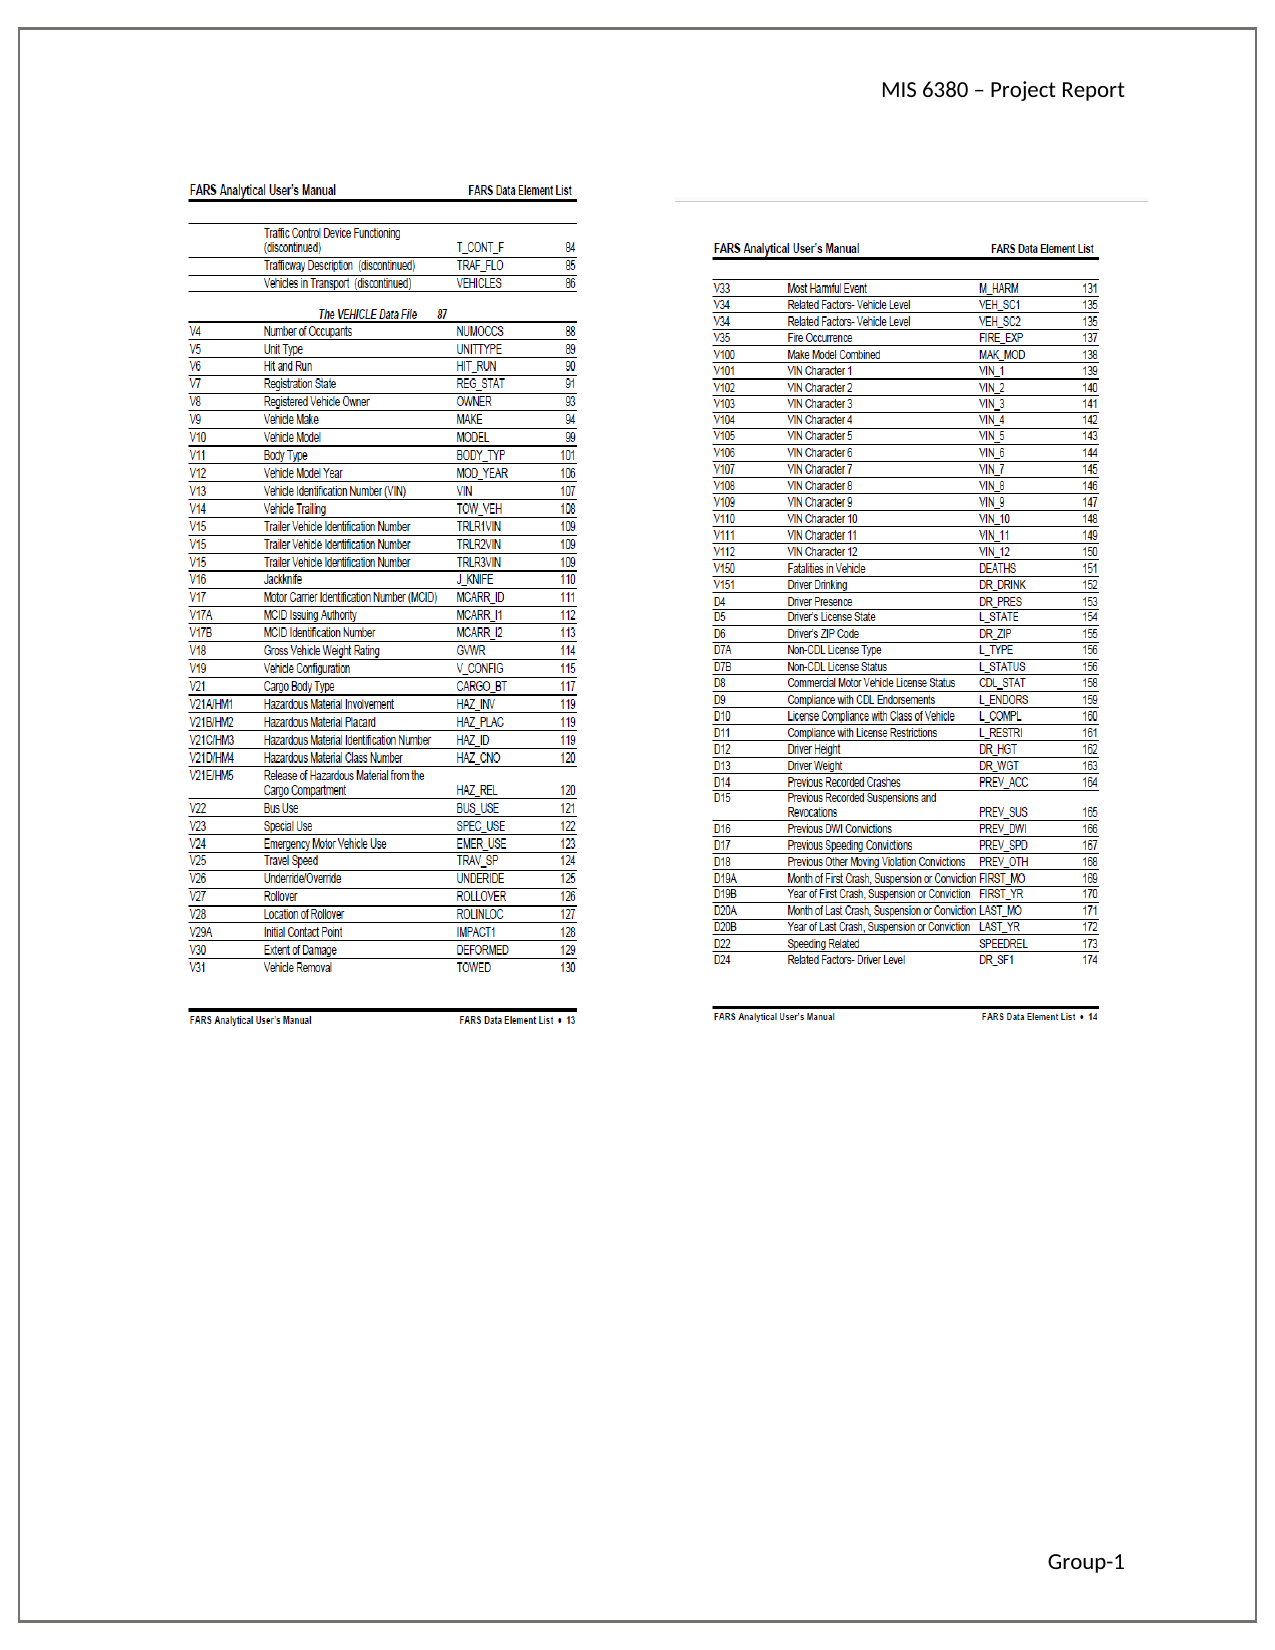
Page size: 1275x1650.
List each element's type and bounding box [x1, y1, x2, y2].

picture [150, 150, 628, 1059]
picture [675, 197, 1149, 1045]
